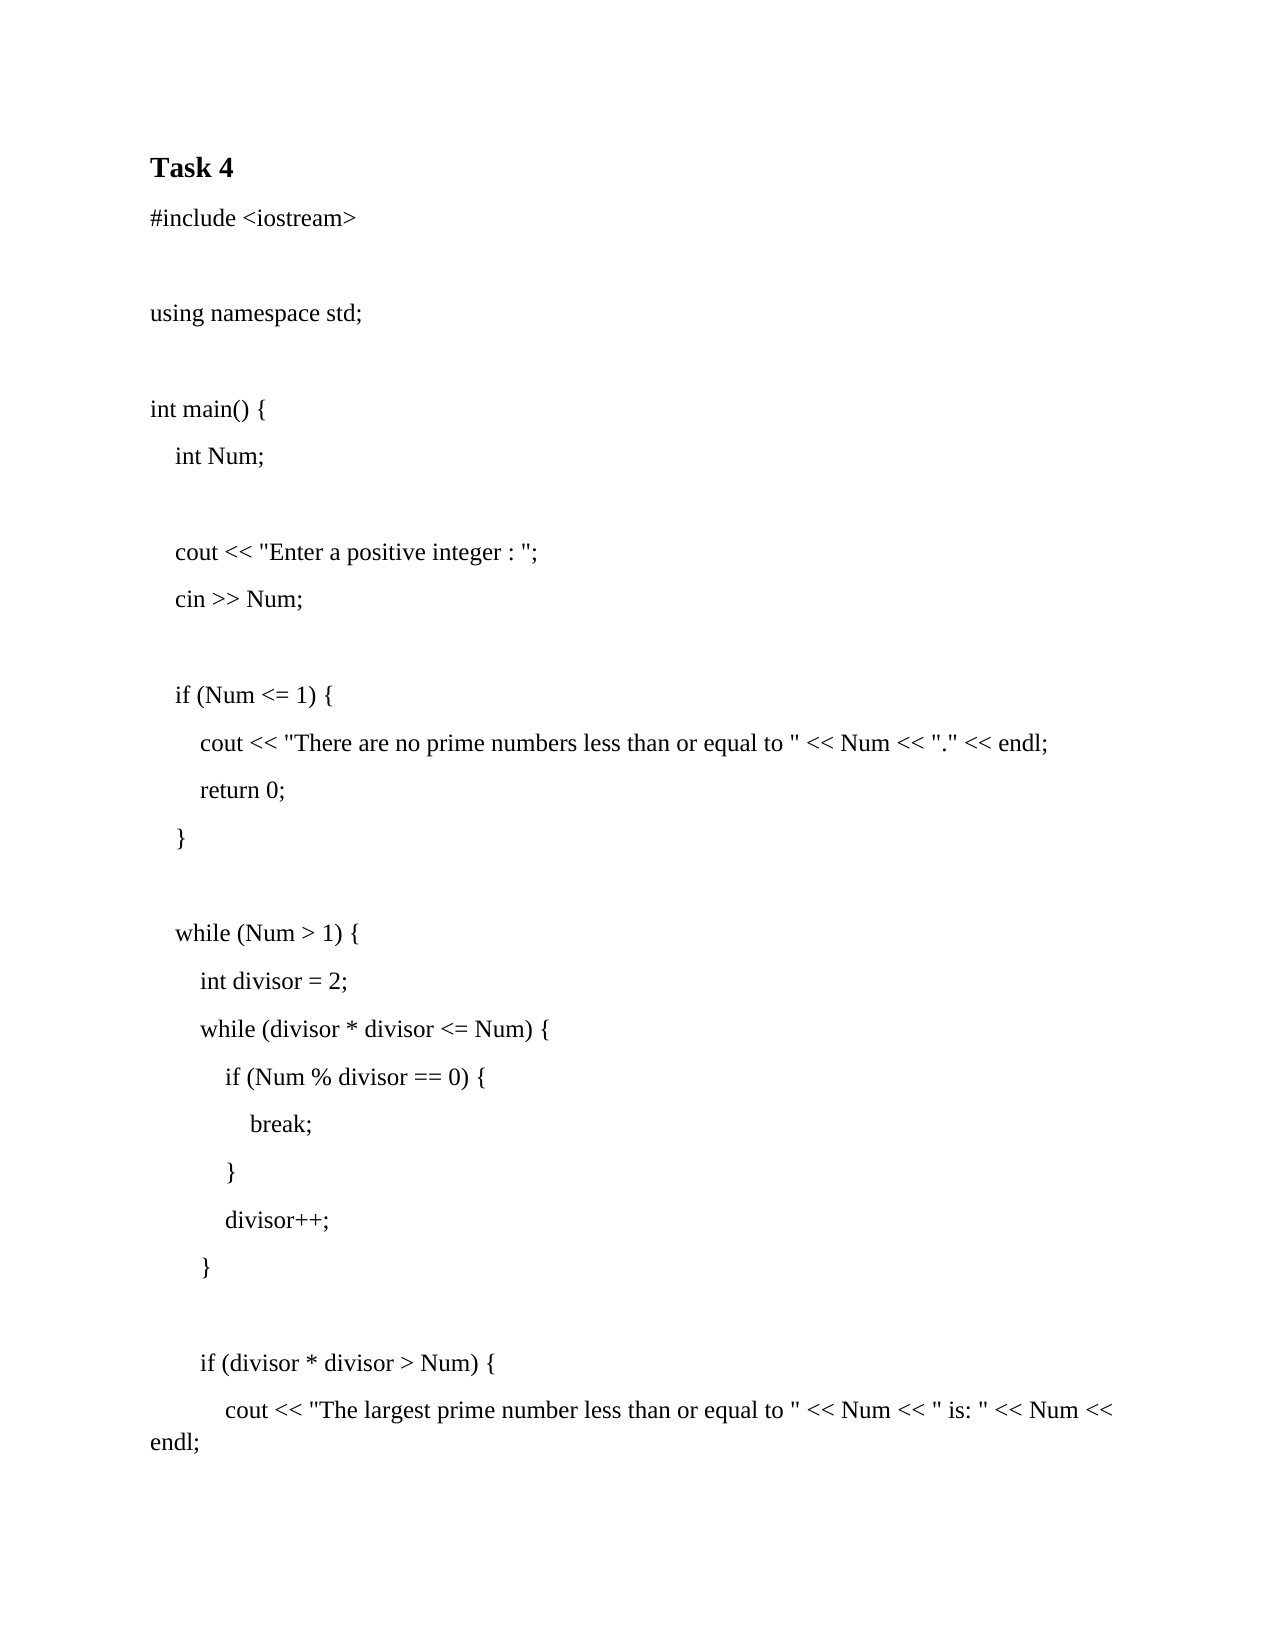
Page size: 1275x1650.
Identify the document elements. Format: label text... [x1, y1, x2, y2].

text } [150, 1157, 1125, 1186]
text cout << "Enter a positive integer : "; [150, 537, 1125, 566]
text int Num; [150, 441, 1125, 470]
text int main() { [150, 394, 1125, 422]
text while (Num > 1) { [150, 918, 1125, 947]
text while (divisor * divisor <= Num) { [150, 1014, 1125, 1043]
text } [150, 1252, 1125, 1281]
text } [150, 823, 1125, 852]
text using namespace std; [150, 298, 1125, 327]
text return 0; [150, 775, 1125, 804]
text cout << "There are no prime numbers less than or equal to " << Num << "." << endl; [150, 728, 1125, 756]
text int divisor = 2; [150, 966, 1125, 995]
text divisor++; [150, 1205, 1125, 1233]
text if (Num <= 1) { [150, 680, 1125, 709]
text if (Num % divisor == 0) { [150, 1062, 1125, 1090]
text #include <iostream> [150, 203, 1125, 232]
text if (divisor * divisor > Num) { [150, 1348, 1125, 1377]
text Task 4 [150, 150, 1125, 183]
text cin >> Num; [150, 584, 1125, 613]
text break; [150, 1109, 1125, 1138]
text cout << "The largest prime number less than or equal to " << Num << " is: " << Num << endl; [150, 1396, 1125, 1455]
